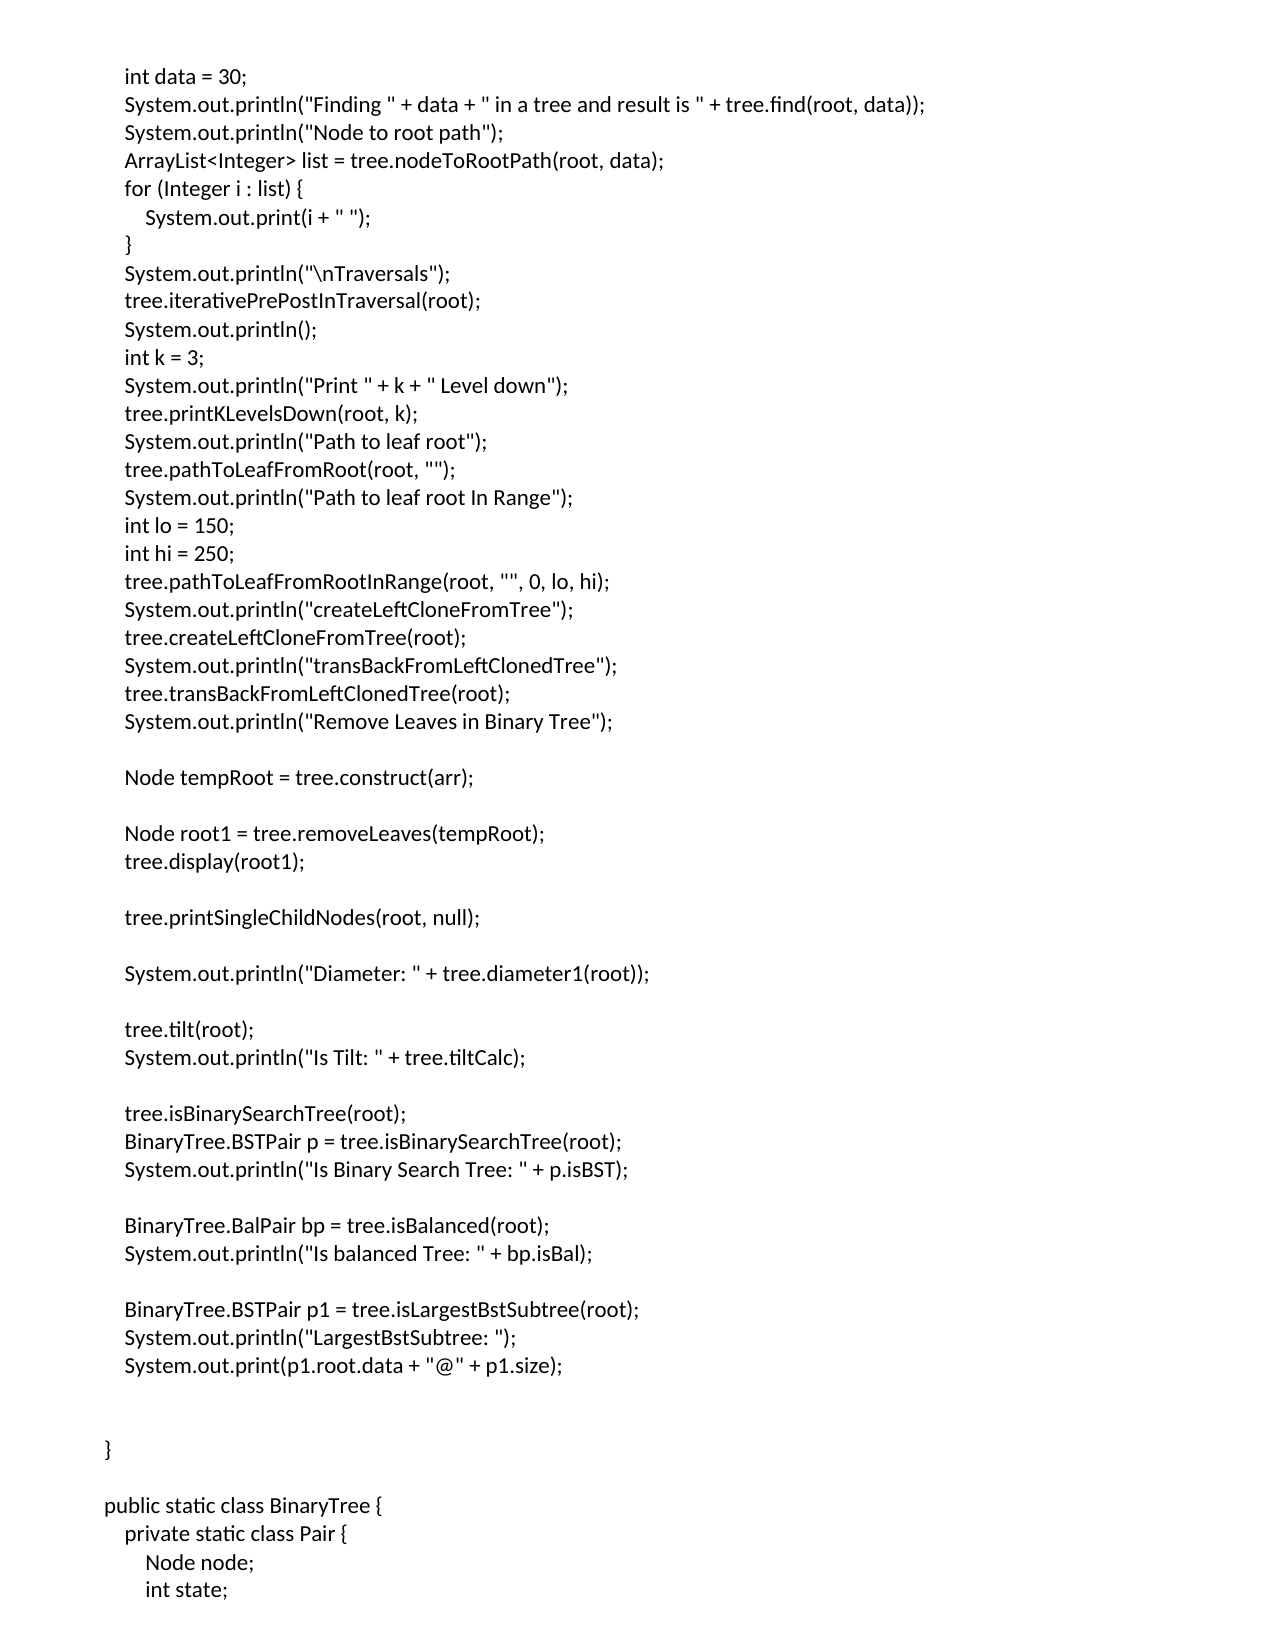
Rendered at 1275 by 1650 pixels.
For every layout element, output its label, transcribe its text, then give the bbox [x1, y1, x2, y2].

text System.out.println("Is balanced Tree: " + bp.isBal); [83, 1239, 1254, 1267]
text int lo = 150; [83, 511, 1254, 539]
text tree.createLeftCloneFromTree(root); [83, 623, 1254, 651]
text System.out.println("Is Binary Search Tree: " + p.isBST); [83, 1155, 1254, 1183]
text System.out.println("createLeftCloneFromTree"); [83, 595, 1254, 623]
text System.out.println("Remove Leaves in Binary Tree"); [83, 707, 1254, 735]
text System.out.println("transBackFromLeftClonedTree"); [83, 651, 1254, 679]
text int state; [83, 1576, 1254, 1604]
text System.out.println("Finding " + data + " in a tree and result is " + tree.find(root, data)); [83, 91, 1254, 118]
text System.out.println("LargestBstSubtree: "); [83, 1323, 1254, 1351]
text tree.printSingleChildNodes(root, null); [83, 903, 1254, 931]
text } [83, 231, 1254, 259]
text System.out.println("\nTraversals"); [83, 259, 1254, 287]
text public static class BinaryTree { [83, 1492, 1254, 1519]
text System.out.println(); [83, 315, 1254, 343]
text BinaryTree.BSTPair p = tree.isBinarySearchTree(root); [83, 1127, 1254, 1155]
text System.out.println("Path to leaf root In Range"); [83, 483, 1254, 511]
text BinaryTree.BSTPair p1 = tree.isLargestBstSubtree(root); [83, 1295, 1254, 1323]
text int data = 30; [83, 62, 1254, 91]
text System.out.println("Is Tilt: " + tree.tiltCalc); [83, 1043, 1254, 1071]
text ArrayList<Integer> list = tree.nodeToRootPath(root, data); [83, 147, 1254, 174]
text System.out.println("Node to root path"); [83, 118, 1254, 147]
text tree.printKLevelsDown(root, k); [83, 399, 1254, 427]
text tree.transBackFromLeftClonedTree(root); [83, 679, 1254, 707]
text System.out.println("Print " + k + " Level down"); [83, 371, 1254, 399]
text System.out.println("Path to leaf root"); [83, 427, 1254, 455]
text tree.pathToLeafFromRootInRange(root, "", 0, lo, hi); [83, 567, 1254, 595]
text tree.iterativePrePostInTraversal(root); [83, 287, 1254, 315]
text System.out.println("Diameter: " + tree.diameter1(root)); [83, 959, 1254, 987]
text Node tempRoot = tree.construct(arr); [83, 763, 1254, 791]
text int k = 3; [83, 343, 1254, 371]
text BinaryTree.BalPair bp = tree.isBalanced(root); [83, 1211, 1254, 1239]
text Node root1 = tree.removeLeaves(tempRoot); [83, 819, 1254, 847]
text } [83, 1436, 1254, 1463]
text private static class Pair { [83, 1519, 1254, 1548]
text tree.tilt(root); [83, 1015, 1254, 1043]
text tree.isBinarySearchTree(root); [83, 1099, 1254, 1127]
text System.out.print(i + " "); [83, 203, 1254, 231]
text System.out.print(p1.root.data + "@" + p1.size); [83, 1351, 1254, 1379]
text int hi = 250; [83, 539, 1254, 567]
text tree.display(root1); [83, 847, 1254, 875]
text Node node; [83, 1548, 1254, 1576]
text for (Integer i : list) { [83, 174, 1254, 203]
text tree.pathToLeafFromRoot(root, ""); [83, 455, 1254, 483]
